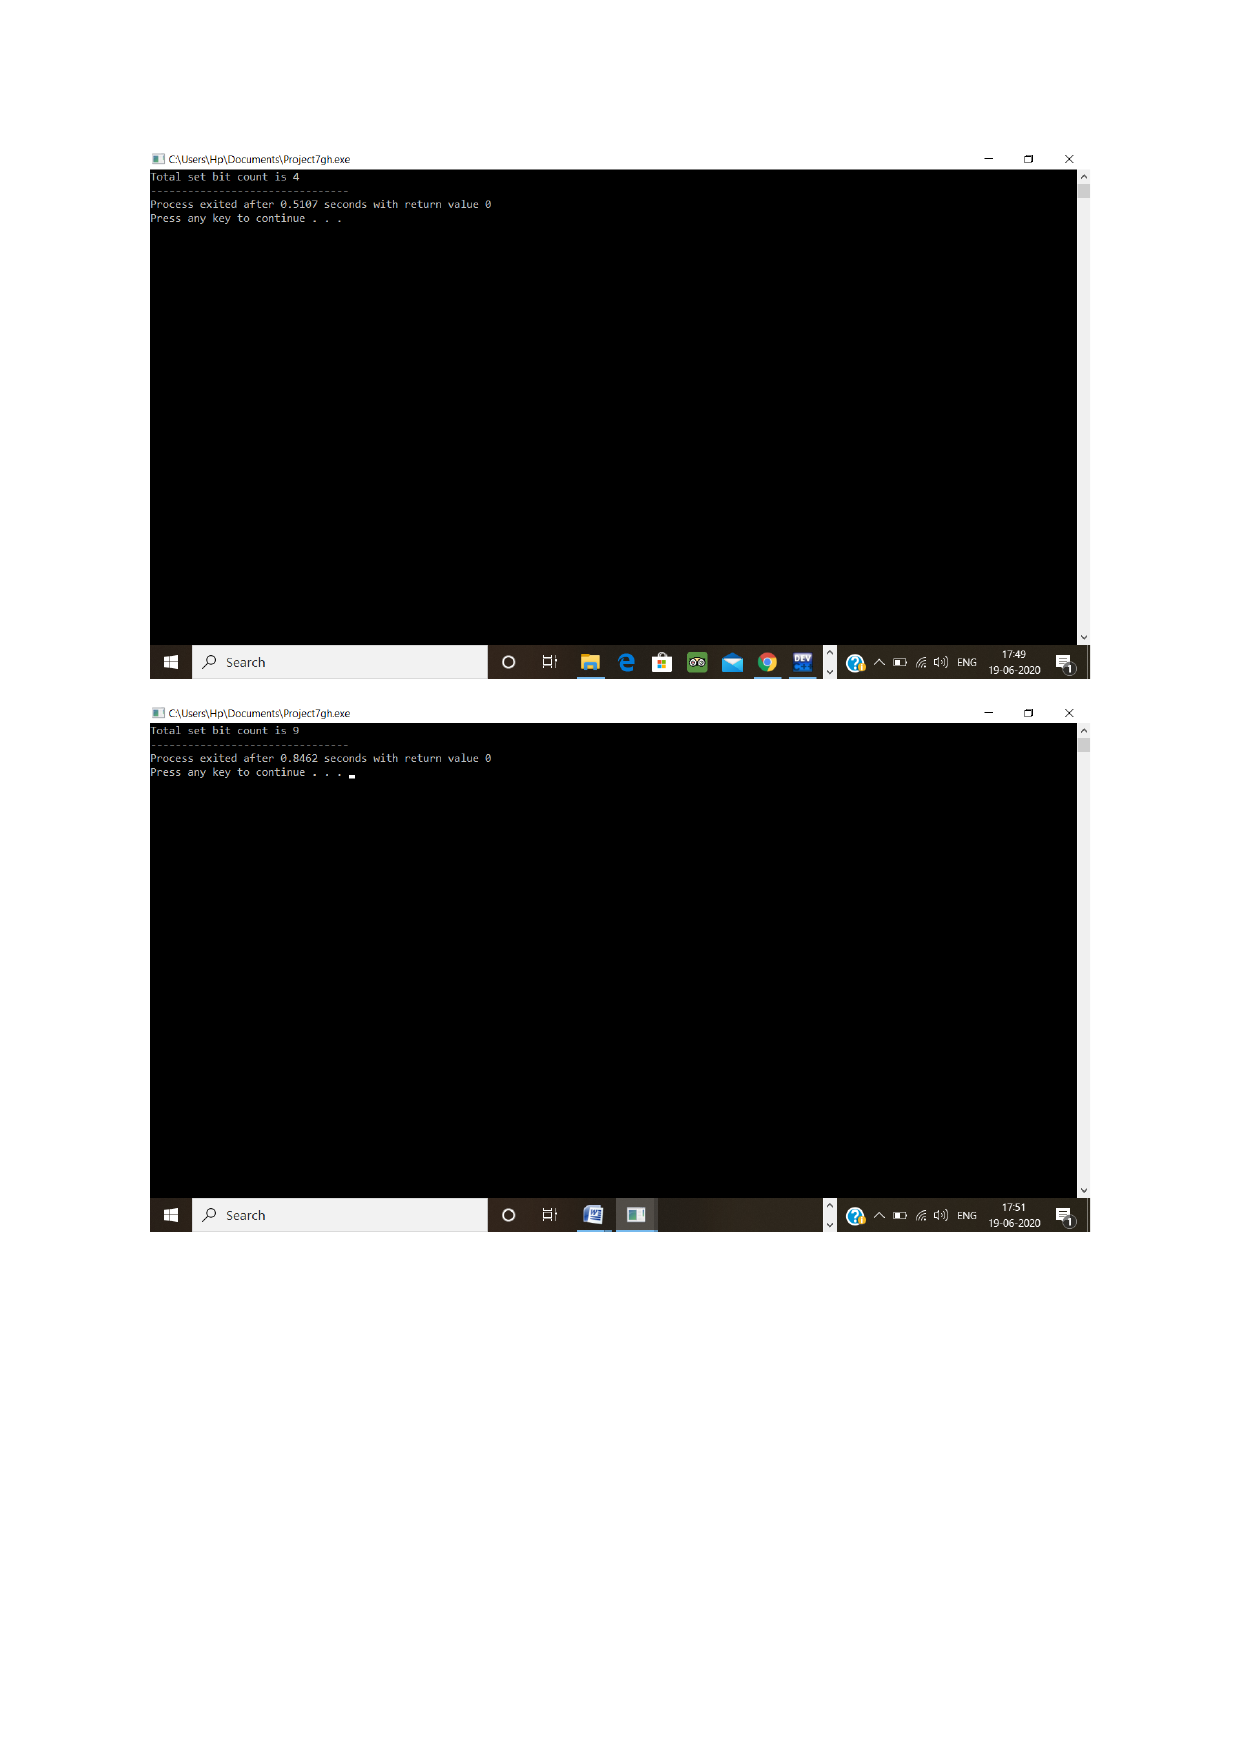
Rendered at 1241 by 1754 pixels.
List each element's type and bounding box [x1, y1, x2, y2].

picture [150, 703, 1091, 1232]
picture [150, 150, 1091, 679]
